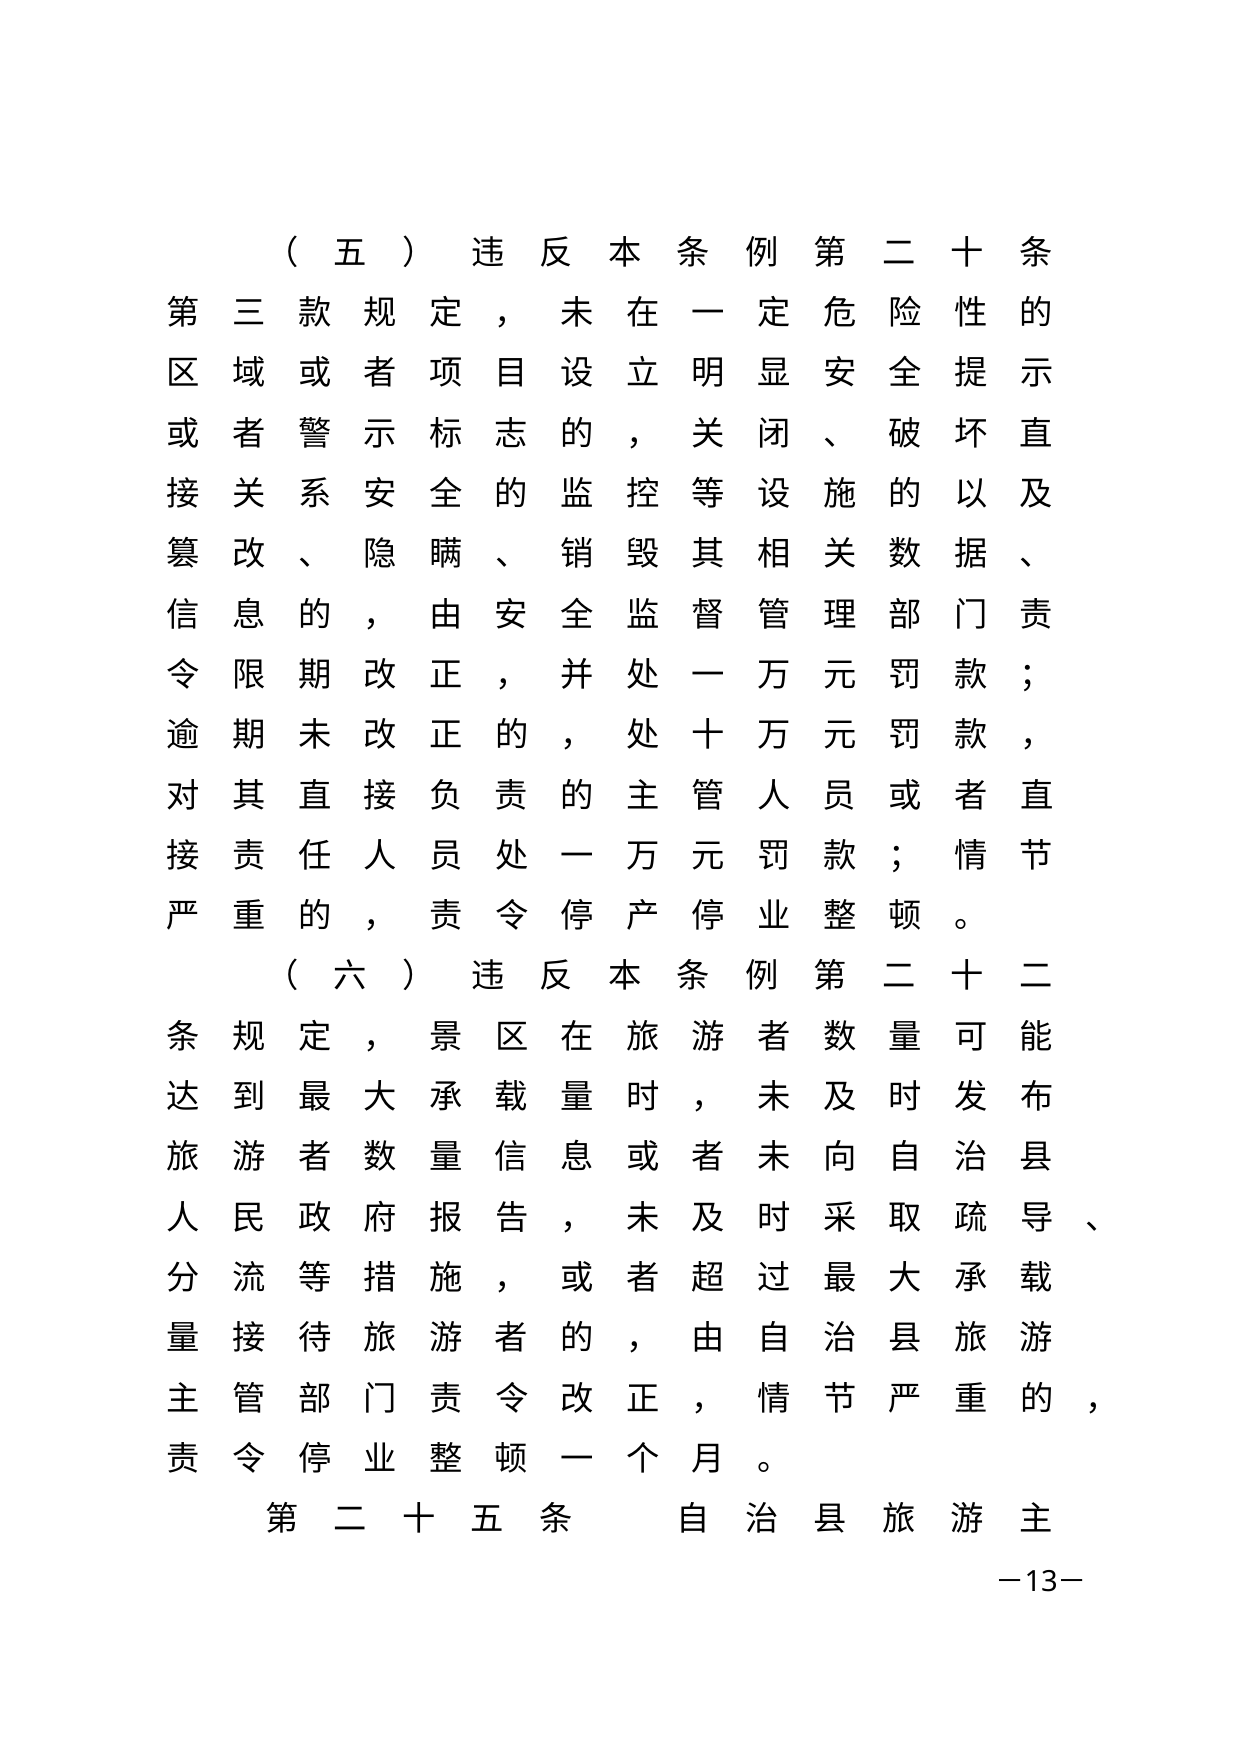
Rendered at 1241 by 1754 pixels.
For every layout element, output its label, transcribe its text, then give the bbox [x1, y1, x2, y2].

text （六）违反本条例第二十二条规定，景区在旅游者数量可能达到最大承载量时，未及时发布旅游者数量信息或者未向自治县人民政府报告，未及时采取疏导、分流等措施，或者超过最大承载量接待旅游者的，由自治县旅游主管部门责令改正，情节严重的，责令停业整顿一个月。 [167, 943, 1085, 1486]
text （五）违反本条例第二十条第三款规定，未在一定危险性的区域或者项目设立明显安全提示或者警示标志的，关闭、破坏直接关系安全的监控等设施的以及篡改、隐瞒、销毁其相关数据、信息的，由安全监督管理部门责令限期改正，并处一万元罚款；逾期未改正的，处十万元罚款，对其直接负责的主管人员或者直接责任人员处一万元罚款；情节严重的，责令停产停业整顿。 [167, 219, 1085, 943]
text 第二十五条 自治县旅游主管部门和其他有关部门工作人员在履行监督管理职责中，滥用职权、玩忽职守、徇私舞弊，尚不构成犯罪的，由其所在单位或者上级机关给予行政处分；构成犯罪的，依法追究刑事责任。 [167, 1486, 1085, 1546]
